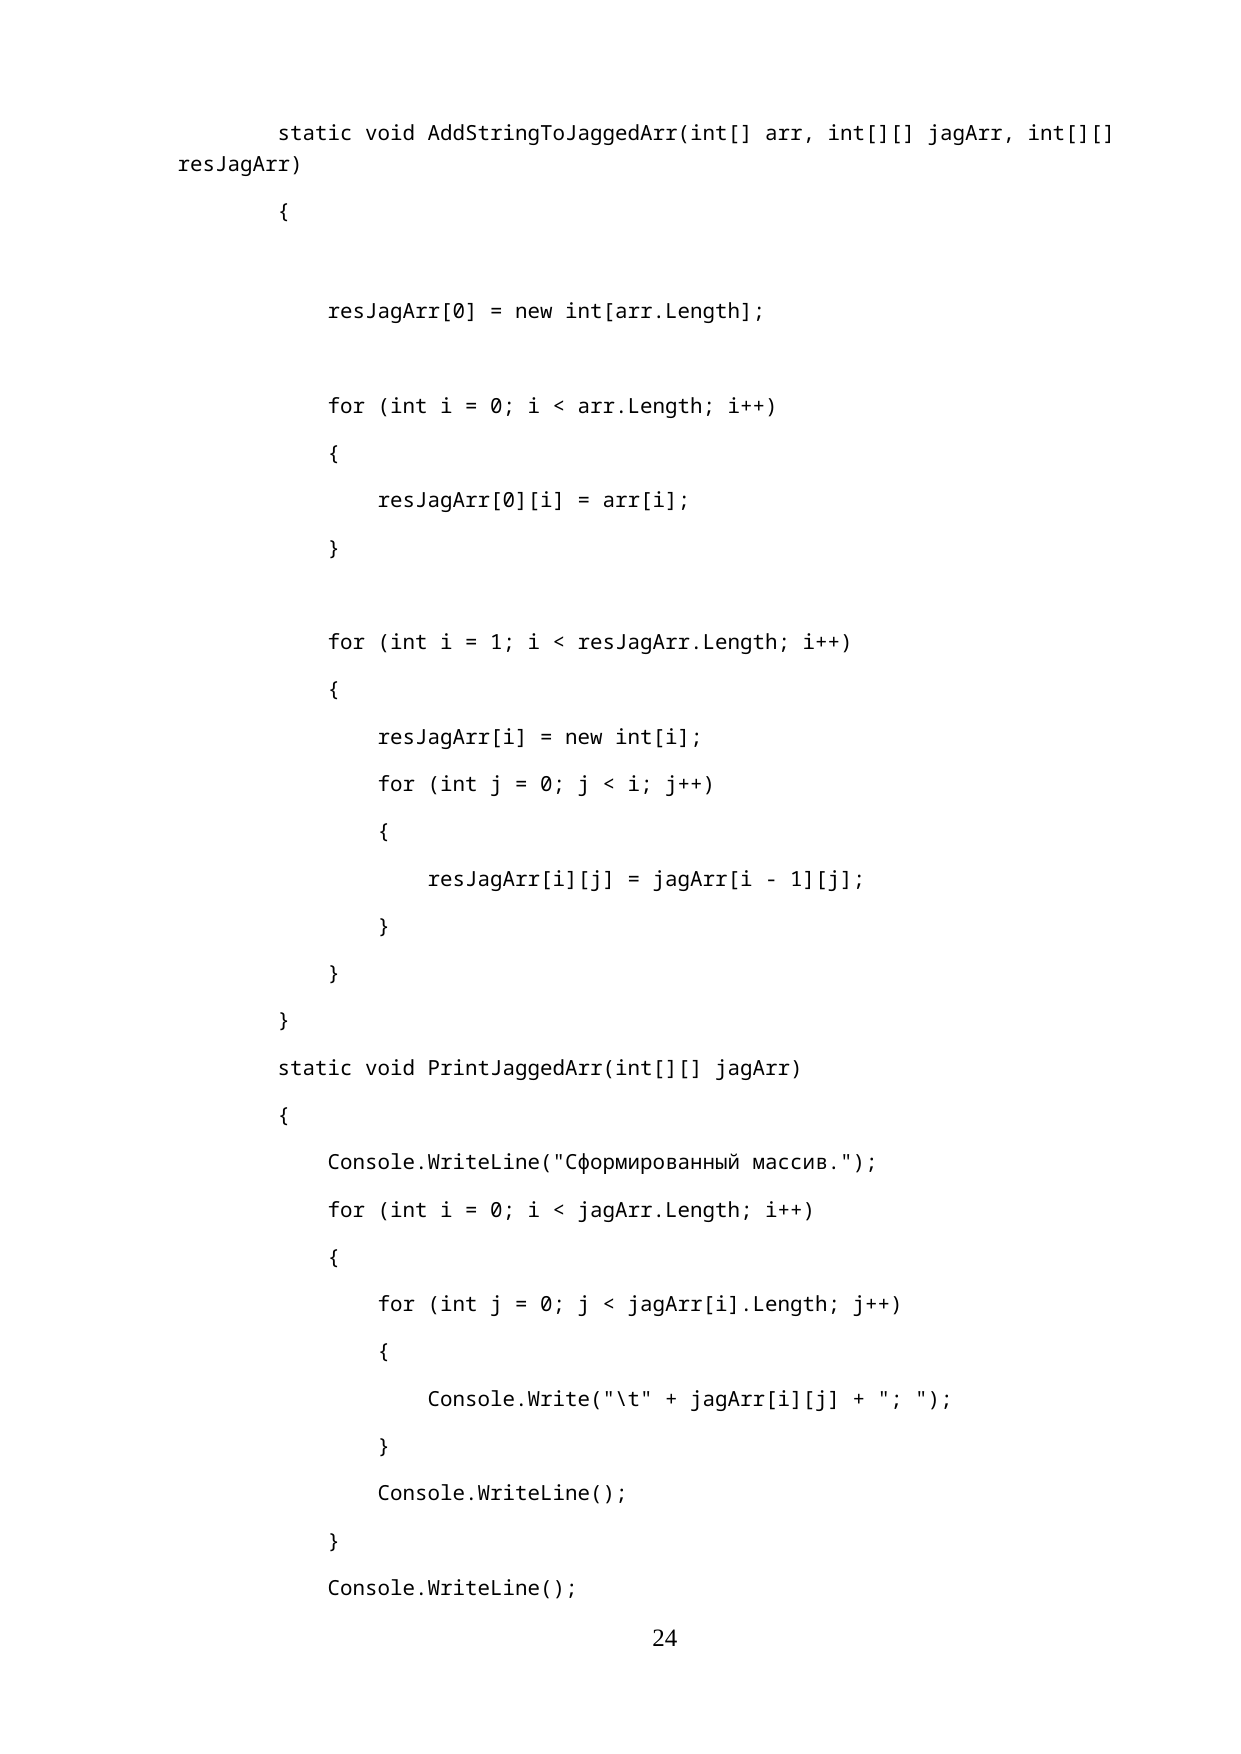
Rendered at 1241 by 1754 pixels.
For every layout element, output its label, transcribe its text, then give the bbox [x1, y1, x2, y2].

text Console.WriteLine(); [177, 1573, 1152, 1601]
text { [177, 674, 1152, 703]
text for (int j = 0; j < i; j++) [177, 769, 1152, 797]
text for (int i = 0; i < arr.Length; i++) [177, 391, 1152, 419]
text } [177, 1006, 1152, 1034]
text for (int i = 0; i < jagArr.Length; i++) [177, 1195, 1152, 1223]
text { [177, 1337, 1152, 1365]
text } [177, 958, 1152, 987]
text static void PrintJaggedArr(int[][] jagArr) [177, 1053, 1152, 1081]
text static void AddStringToJaggedArr(int[] arr, int[][] jagArr, int[][] resJagArr) [177, 118, 1152, 177]
text for (int j = 0; j < jagArr[i].Length; j++) [177, 1289, 1152, 1318]
text } [177, 911, 1152, 939]
text resJagArr[0][i] = arr[i]; [177, 485, 1152, 514]
text for (int i = 1; i < resJagArr.Length; i++) [177, 627, 1152, 656]
text resJagArr[0] = new int[arr.Length]; [177, 296, 1152, 324]
text { [177, 196, 1152, 224]
text resJagArr[i] = new int[i]; [177, 722, 1152, 750]
text { [177, 438, 1152, 466]
text } [177, 1431, 1152, 1459]
text resJagArr[i][j] = jagArr[i - 1][j]; [177, 864, 1152, 892]
text { [177, 816, 1152, 845]
text { [177, 1100, 1152, 1128]
text { [177, 1242, 1152, 1270]
text Console.WriteLine(); [177, 1478, 1152, 1507]
text Console.Write("\t" + jagArr[i][j] + "; "); [177, 1384, 1152, 1412]
text } [177, 1526, 1152, 1554]
text } [177, 533, 1152, 561]
text Console.WriteLine("Сформированный массив."); [177, 1147, 1152, 1176]
